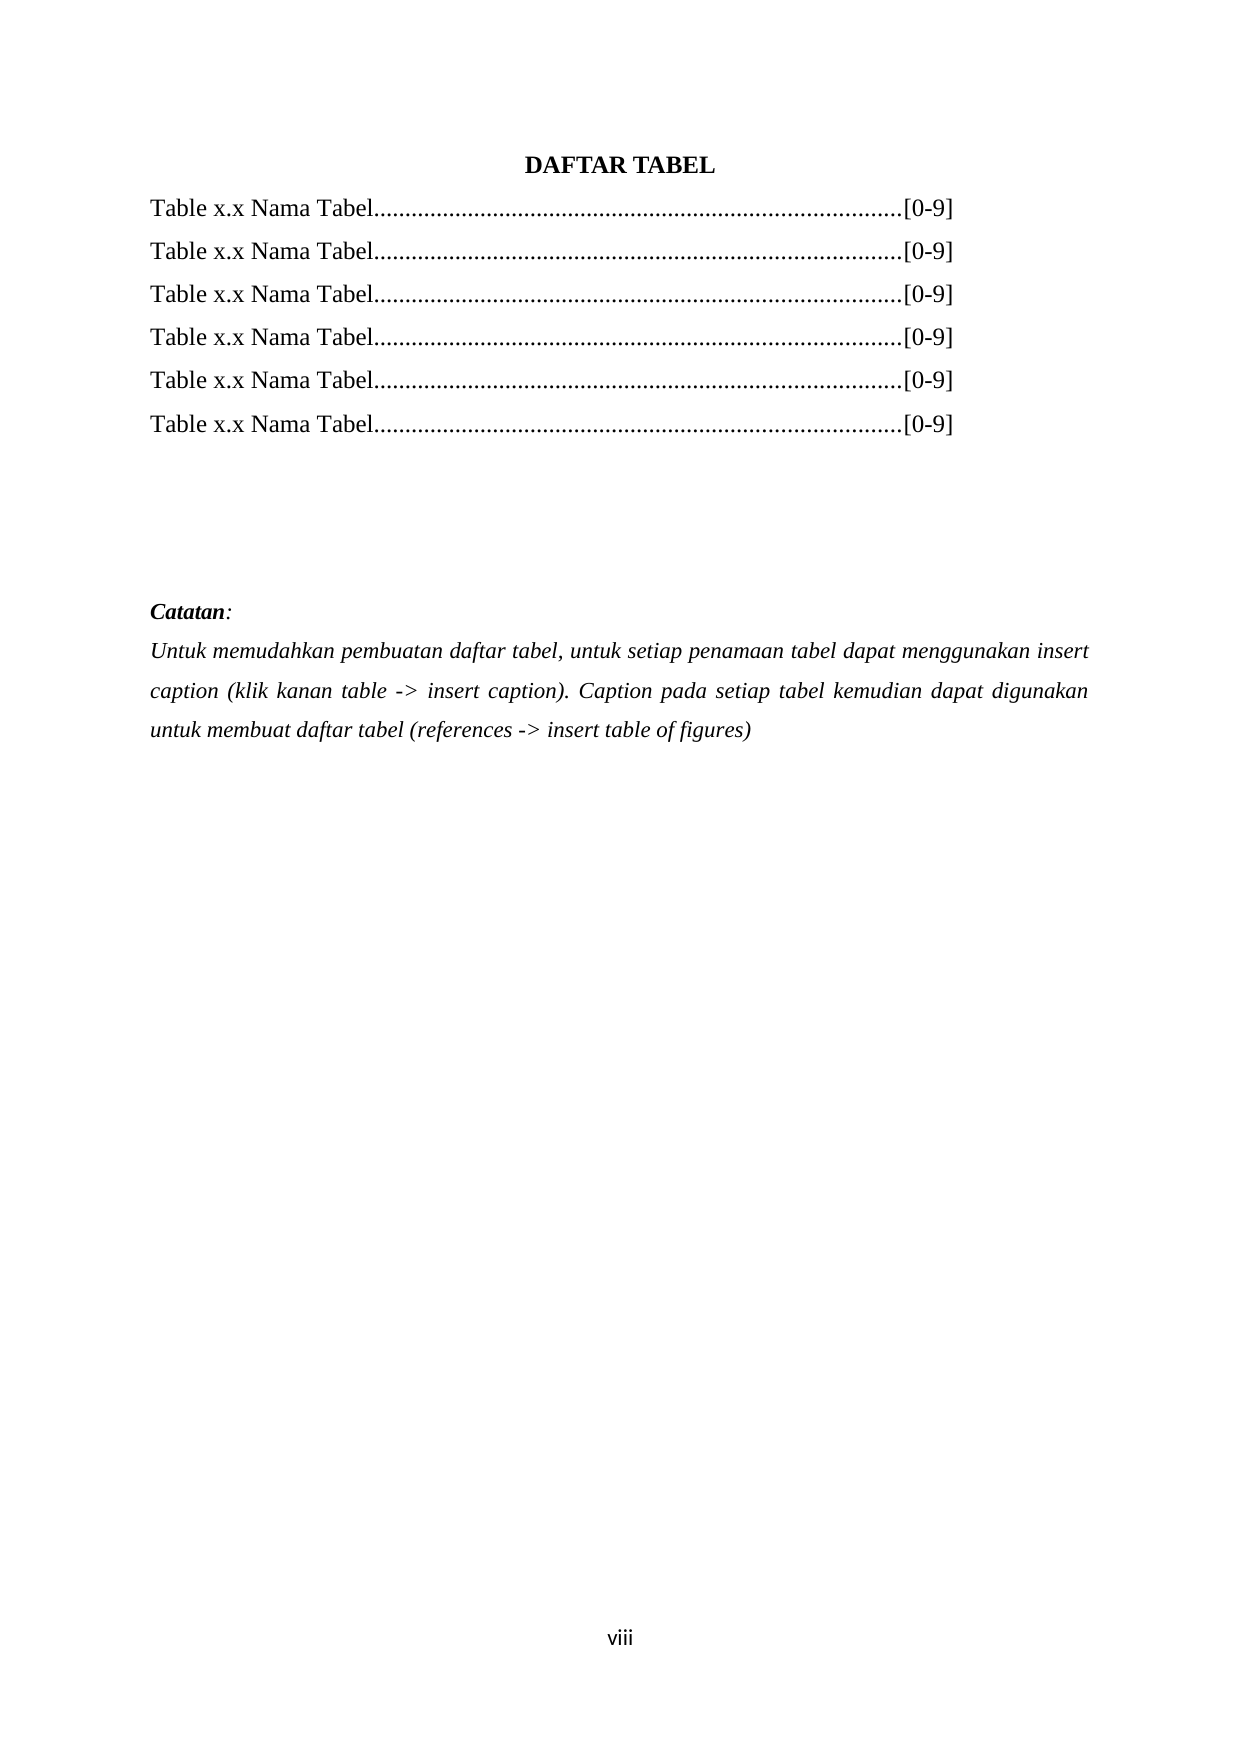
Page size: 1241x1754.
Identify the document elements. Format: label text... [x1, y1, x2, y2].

text Table x.x Nama Tabel [0-9] [150, 366, 1090, 394]
text Untuk memudahkan pembuatan daftar tabel, untuk setiap penamaan tabel dapat menggunakan insert caption (klik kanan table -> insert caption). Caption pada setiap tabel kemudian dapat digunakan untuk membuat daftar tabel (references -> insert table of figures) [150, 637, 1090, 743]
text Table x.x Nama Tabel [0-9] [150, 322, 1090, 351]
subtitle DAFTAR TABEL [150, 150, 1090, 179]
text Catatan: [150, 598, 1090, 624]
text Table x.x Nama Tabel [0-9] [150, 279, 1090, 308]
text Table x.x Nama Tabel [0-9] [150, 193, 1090, 222]
text Table x.x Nama Tabel [0-9] [150, 236, 1090, 265]
text Table x.x Nama Tabel [0-9] [150, 409, 1090, 437]
